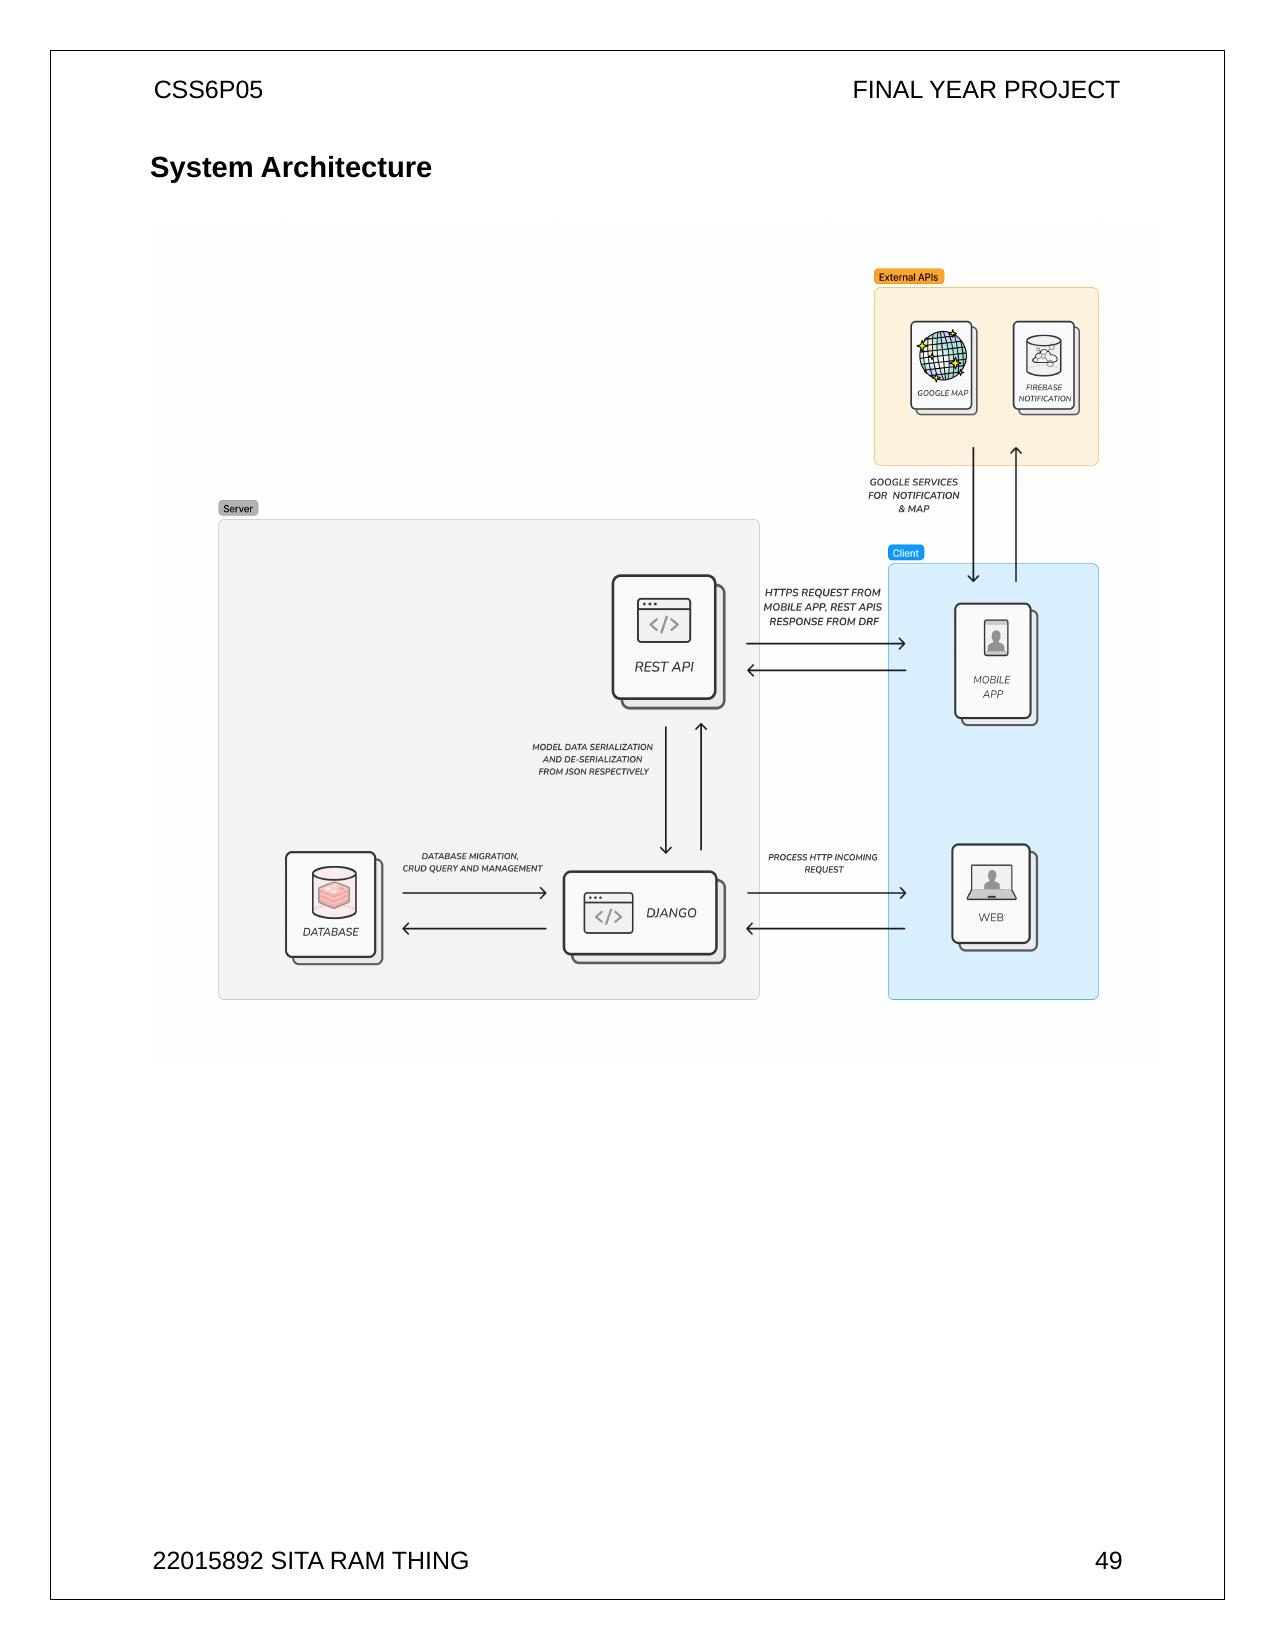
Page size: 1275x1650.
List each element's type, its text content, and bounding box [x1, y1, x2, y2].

text System Architecture [150, 150, 1125, 183]
picture [150, 217, 1167, 1071]
